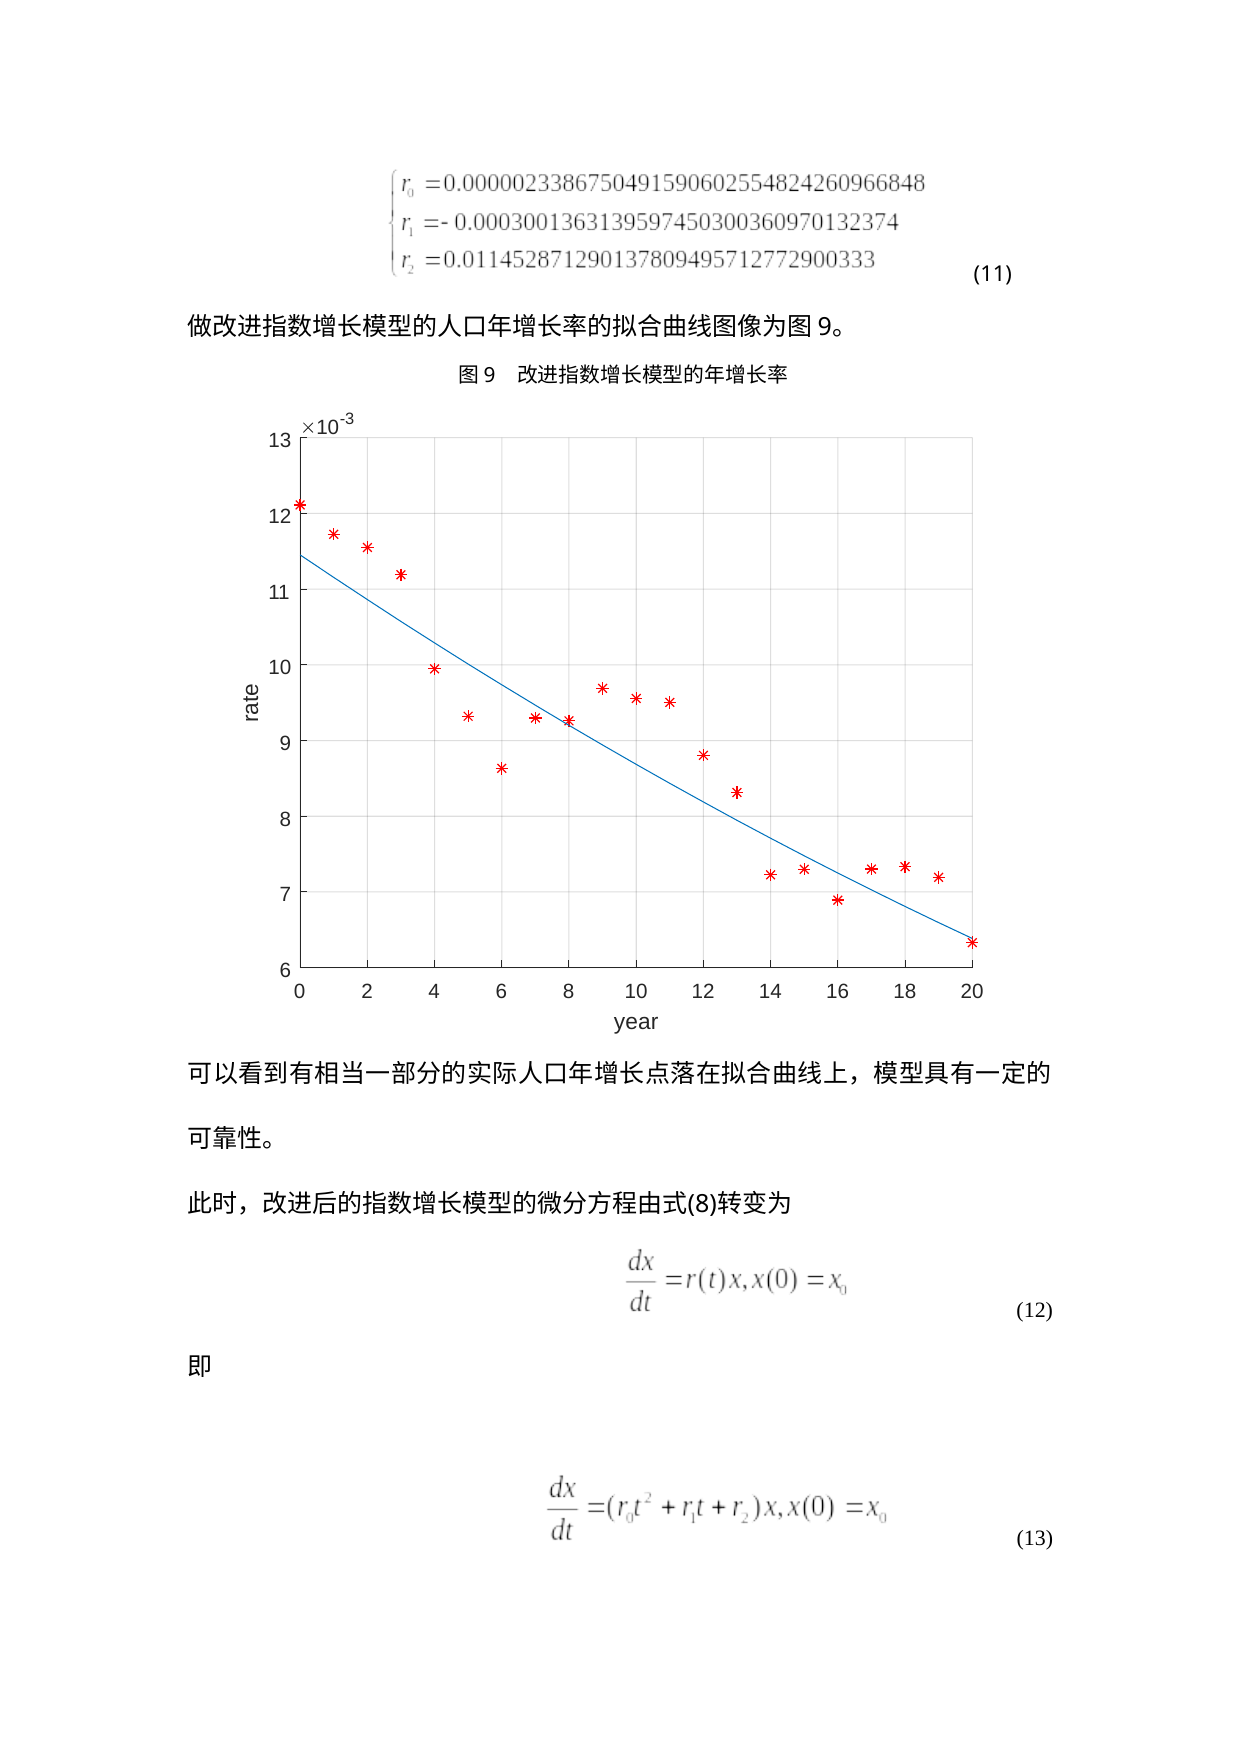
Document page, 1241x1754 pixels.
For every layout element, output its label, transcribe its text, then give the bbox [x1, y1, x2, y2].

text (11) [187, 162, 1053, 292]
text (12) [187, 1234, 1053, 1332]
text 可以看到有相当一部分的实际人口年增长点落在拟合曲线上，模型具有一定的可靠性。 [187, 1039, 1053, 1169]
text 此时，改进后的指数增长模型的微分方程由式(8)转变为 [187, 1169, 1053, 1234]
text 做改进指数增长模型的人口年增长率的拟合曲线图像为图9。 [187, 292, 1053, 357]
text 图9 改进指数增长模型的年增长率 [187, 357, 1053, 389]
text (13) [187, 1462, 1053, 1559]
text 即 [187, 1332, 1053, 1397]
